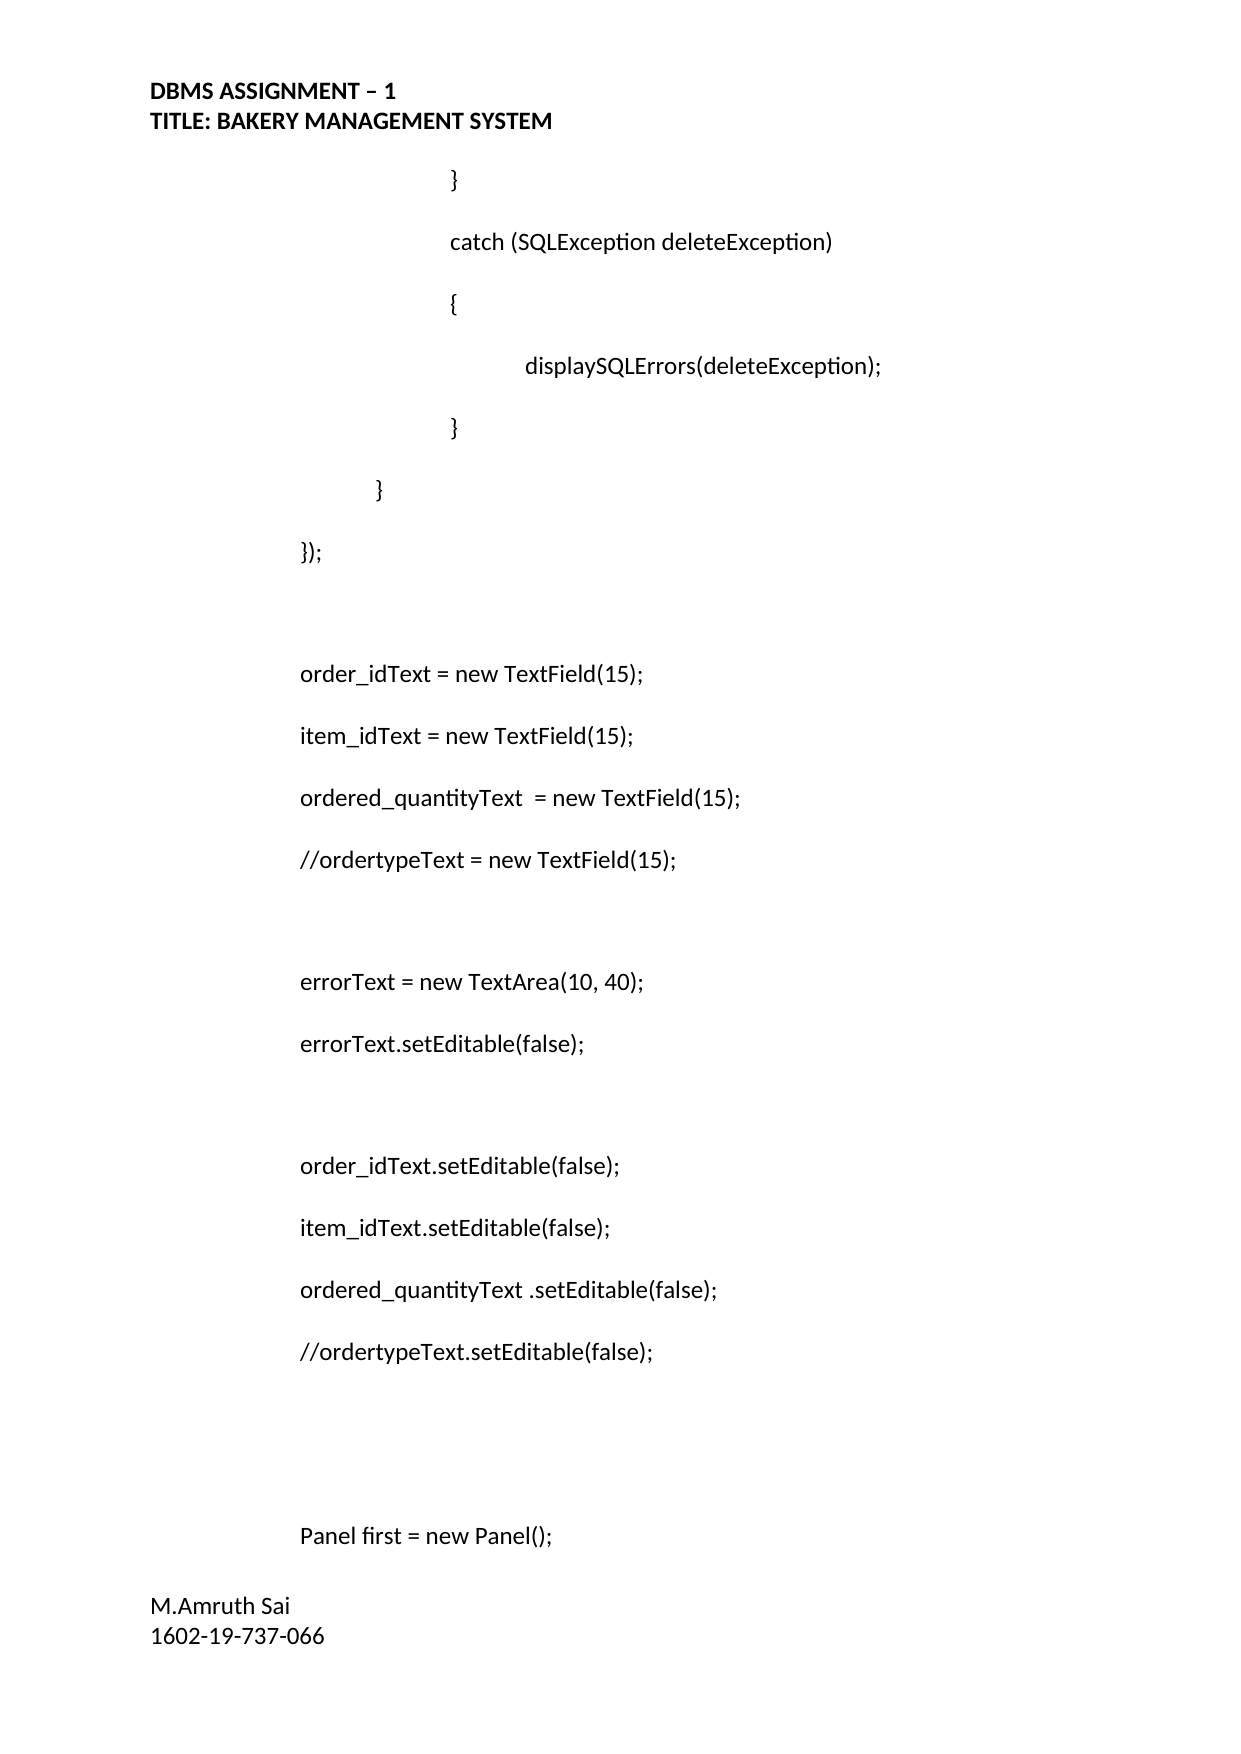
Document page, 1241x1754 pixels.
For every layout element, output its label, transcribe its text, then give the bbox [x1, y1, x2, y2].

text errorText = new TextArea(10, 40); [150, 966, 1090, 997]
text { [150, 288, 1090, 319]
text } [150, 164, 1090, 194]
text } [150, 412, 1090, 443]
text //ordertypeText = new TextField(15); [150, 844, 1090, 875]
text order_idText.setEditable(false); [150, 1150, 1090, 1180]
text Panel first = new Panel(); [150, 1520, 1090, 1550]
text order_idText = new TextField(15); [150, 658, 1090, 689]
text catch (SQLException deleteException) [150, 226, 1090, 257]
text displaySQLErrors(deleteException); [150, 350, 1090, 381]
text errorText.setEditable(false); [150, 1028, 1090, 1059]
text item_idText.setEditable(false); [150, 1212, 1090, 1242]
text ordered_quantityText = new TextField(15); [150, 782, 1090, 813]
text } [150, 474, 1090, 505]
text item_idText = new TextField(15); [150, 720, 1090, 751]
text ordered_quantityText .setEditable(false); [150, 1274, 1090, 1304]
text }); [150, 537, 1090, 567]
text //ordertypeText.setEditable(false); [150, 1336, 1090, 1367]
